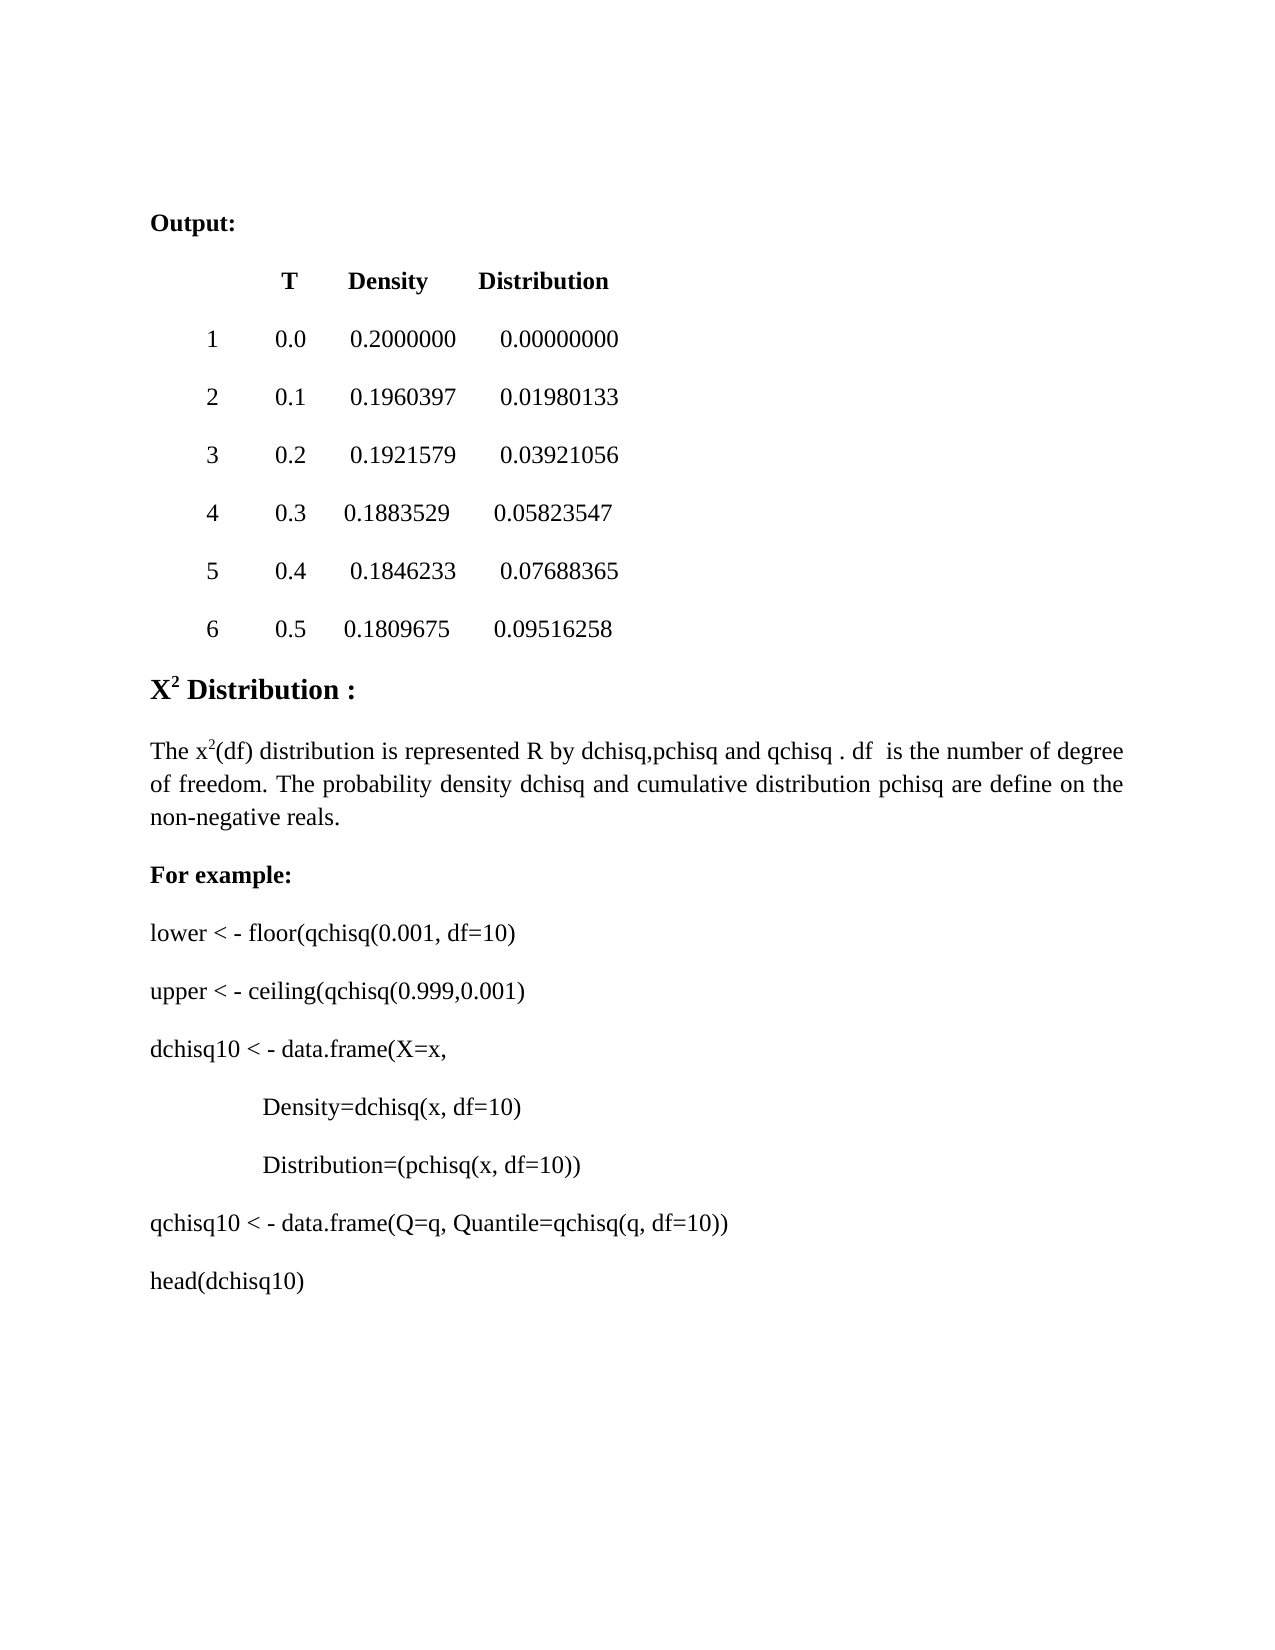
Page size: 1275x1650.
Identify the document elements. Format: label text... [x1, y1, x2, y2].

text upper < - ceiling(qchisq(0.999,0.001) [150, 976, 1125, 1004]
text X2 Distribution : [150, 672, 1125, 706]
text 4 0.3 0.1883529 0.05823547 [150, 498, 1125, 527]
text T Density Distribution [150, 266, 1125, 295]
text Density=dchisq(x, df=10) [150, 1092, 1125, 1121]
text Output: [150, 208, 1125, 237]
text qchisq10 < - data.frame(Q=q, Quantile=qchisq(q, df=10)) [150, 1208, 1125, 1237]
text 5 0.4 0.1846233 0.07688365 [150, 556, 1125, 585]
text For example: [150, 860, 1125, 888]
text lower < - floor(qchisq(0.001, df=10) [150, 918, 1125, 947]
text 1 0.0 0.2000000 0.00000000 [150, 324, 1125, 353]
text 3 0.2 0.1921579 0.03921056 [150, 440, 1125, 469]
text Distribution=(pchisq(x, df=10)) [150, 1150, 1125, 1179]
text 2 0.1 0.1960397 0.01980133 [150, 382, 1125, 411]
text The x2(df) distribution is represented R by dchisq,pchisq and qchisq . df is the number of degree of freedom. The probability density dchisq and cumulative distribution pchisq are define on the non-negative reals. [150, 736, 1125, 831]
text head(dchisq10) [150, 1266, 1125, 1295]
text 6 0.5 0.1809675 0.09516258 [150, 614, 1125, 643]
text dchisq10 < - data.frame(X=x, [150, 1034, 1125, 1063]
